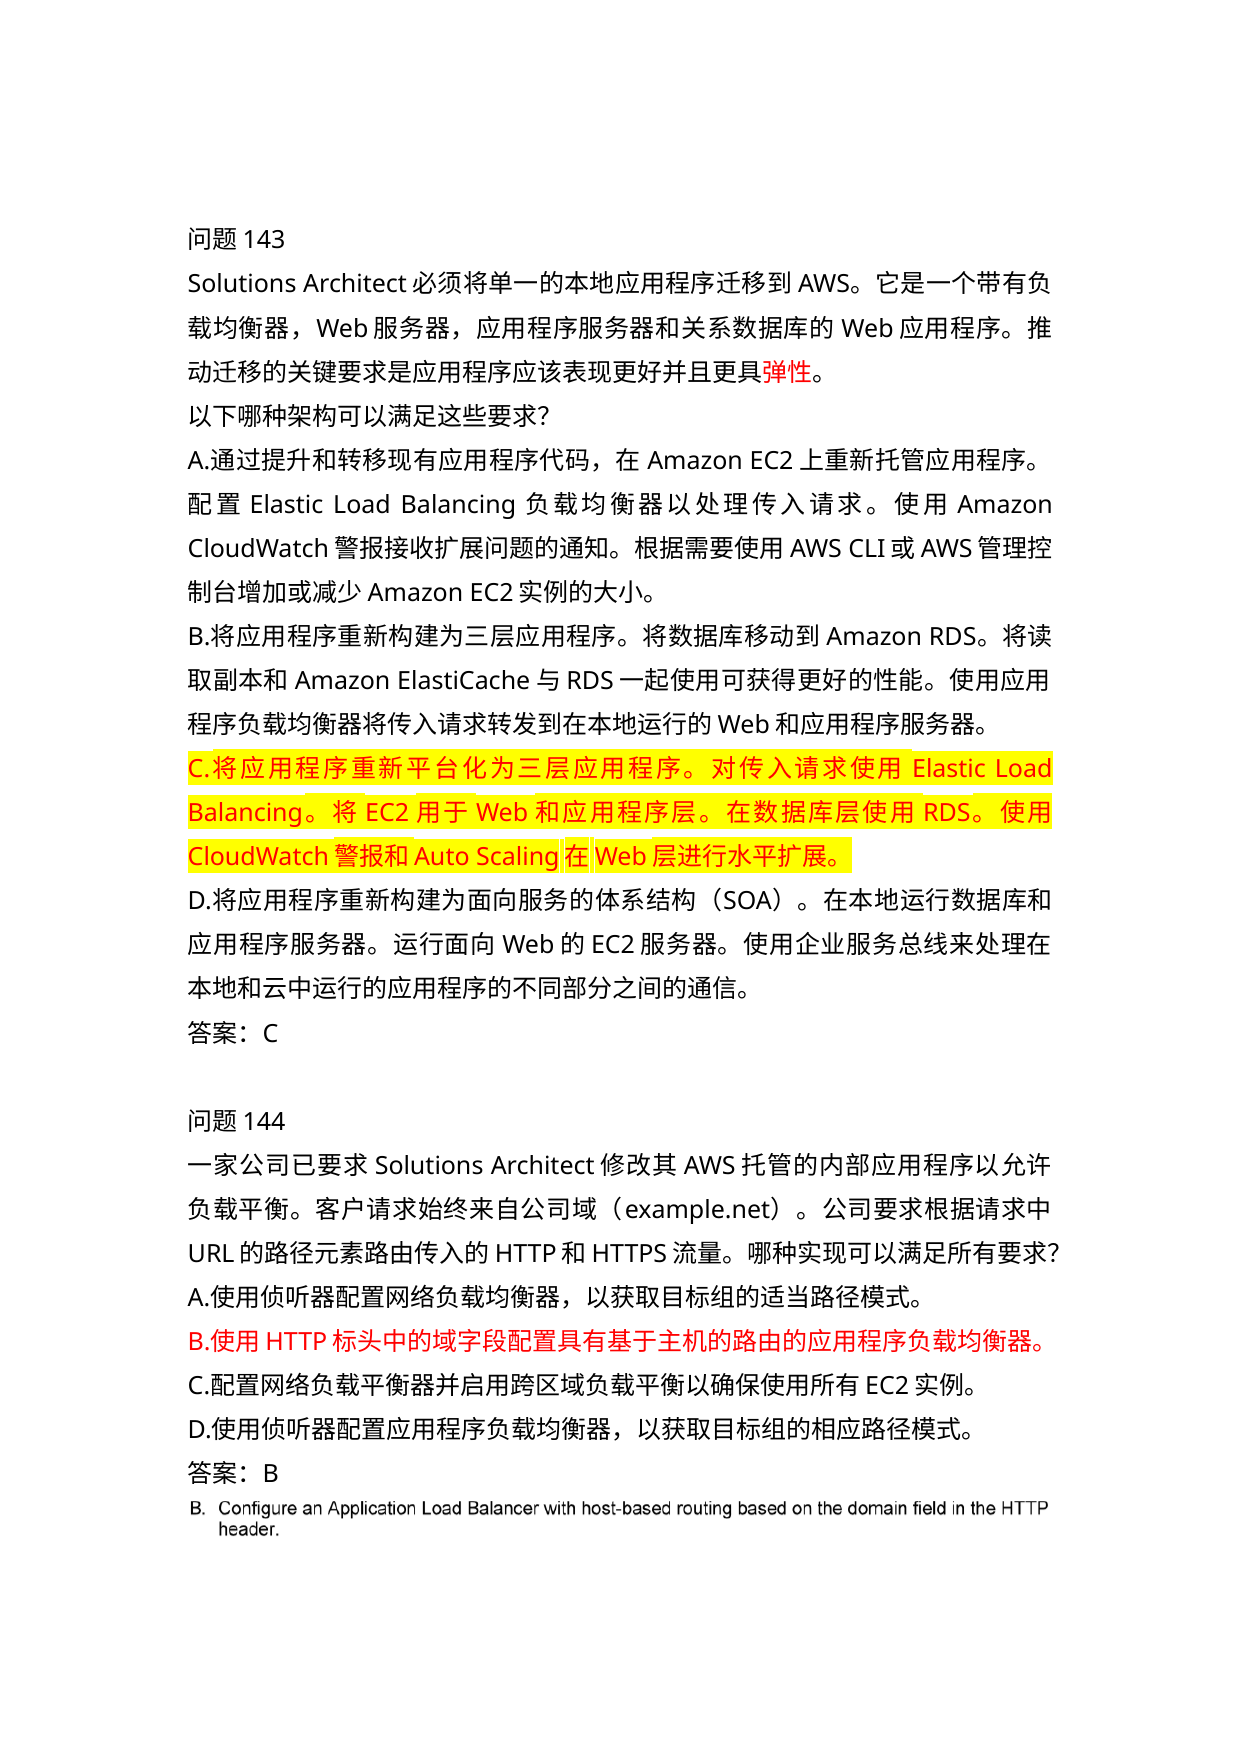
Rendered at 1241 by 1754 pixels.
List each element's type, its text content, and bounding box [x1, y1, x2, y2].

text B.使用HTTP标头中的域字段配置具有基于主机的路由的应用程序负载均衡器。 [187, 1318, 1053, 1362]
text C.配置网络负载平衡器并启用跨区域负载平衡以确保使用所有EC2实例。 [187, 1362, 1053, 1406]
text 答案：C [187, 1009, 1053, 1053]
text 答案：B [187, 1450, 1053, 1493]
text A.通过提升和转移现有应用程序代码，在Amazon EC2上重新托管应用程序。配置Elastic Load Balancing负载均衡器以处理传入请求。使用Amazon CloudWatch警报接收扩展问题的通知。根据需要使用AWS CLI或AWS管理控制台增加或减少Amazon EC2实例的大小。 [187, 436, 1053, 613]
text Solutions Architect必须将单一的本地应用程序迁移到AWS。它是一个带有负载均衡器，Web服务器，应用程序服务器和关系数据库的Web应用程序。推动迁移的关键要求是应用程序应该表现更好并且更具弹性。 [187, 260, 1053, 392]
text A.使用侦听器配置网络负载均衡器，以获取目标组的适当路径模式。 [187, 1273, 1053, 1318]
text D.将应用程序重新构建为面向服务的体系结构（SOA）。在本地运行数据库和应用程序服务器。运行面向Web的EC2服务器。使用企业服务总线来处理在本地和云中运行的应用程序的不同部分之间的通信。 [187, 877, 1053, 1009]
picture [187, 1493, 1053, 1545]
text 以下哪种架构可以满足这些要求？ [187, 392, 1053, 436]
text C.将应用程序重新平台化为三层应用程序。对传入请求使用Elastic Load Balancing。将EC2用于Web和应用程序层。在数据库层使用RDS。使用CloudWatch警报和Auto Scaling在Web层进行水平扩展。 [187, 745, 1053, 877]
text 问题143 [187, 216, 1053, 260]
text B.将应用程序重新构建为三层应用程序。将数据库移动到Amazon RDS。将读取副本和Amazon ElastiCache与RDS一起使用可获得更好的性能。使用应用程序负载均衡器将传入请求转发到在本地运行的Web和应用程序服务器。 [187, 613, 1053, 745]
text 一家公司已要求Solutions Architect修改其AWS托管的内部应用程序以允许负载平衡。客户请求始终来自公司域（example.net）。公司要求根据请求中URL的路径元素路由传入的HTTP和HTTPS流量。哪种实现可以满足所有要求？ [187, 1141, 1053, 1273]
text D.使用侦听器配置应用程序负载均衡器，以获取目标组的相应路径模式。 [187, 1406, 1053, 1450]
text 问题144 [187, 1097, 1053, 1141]
